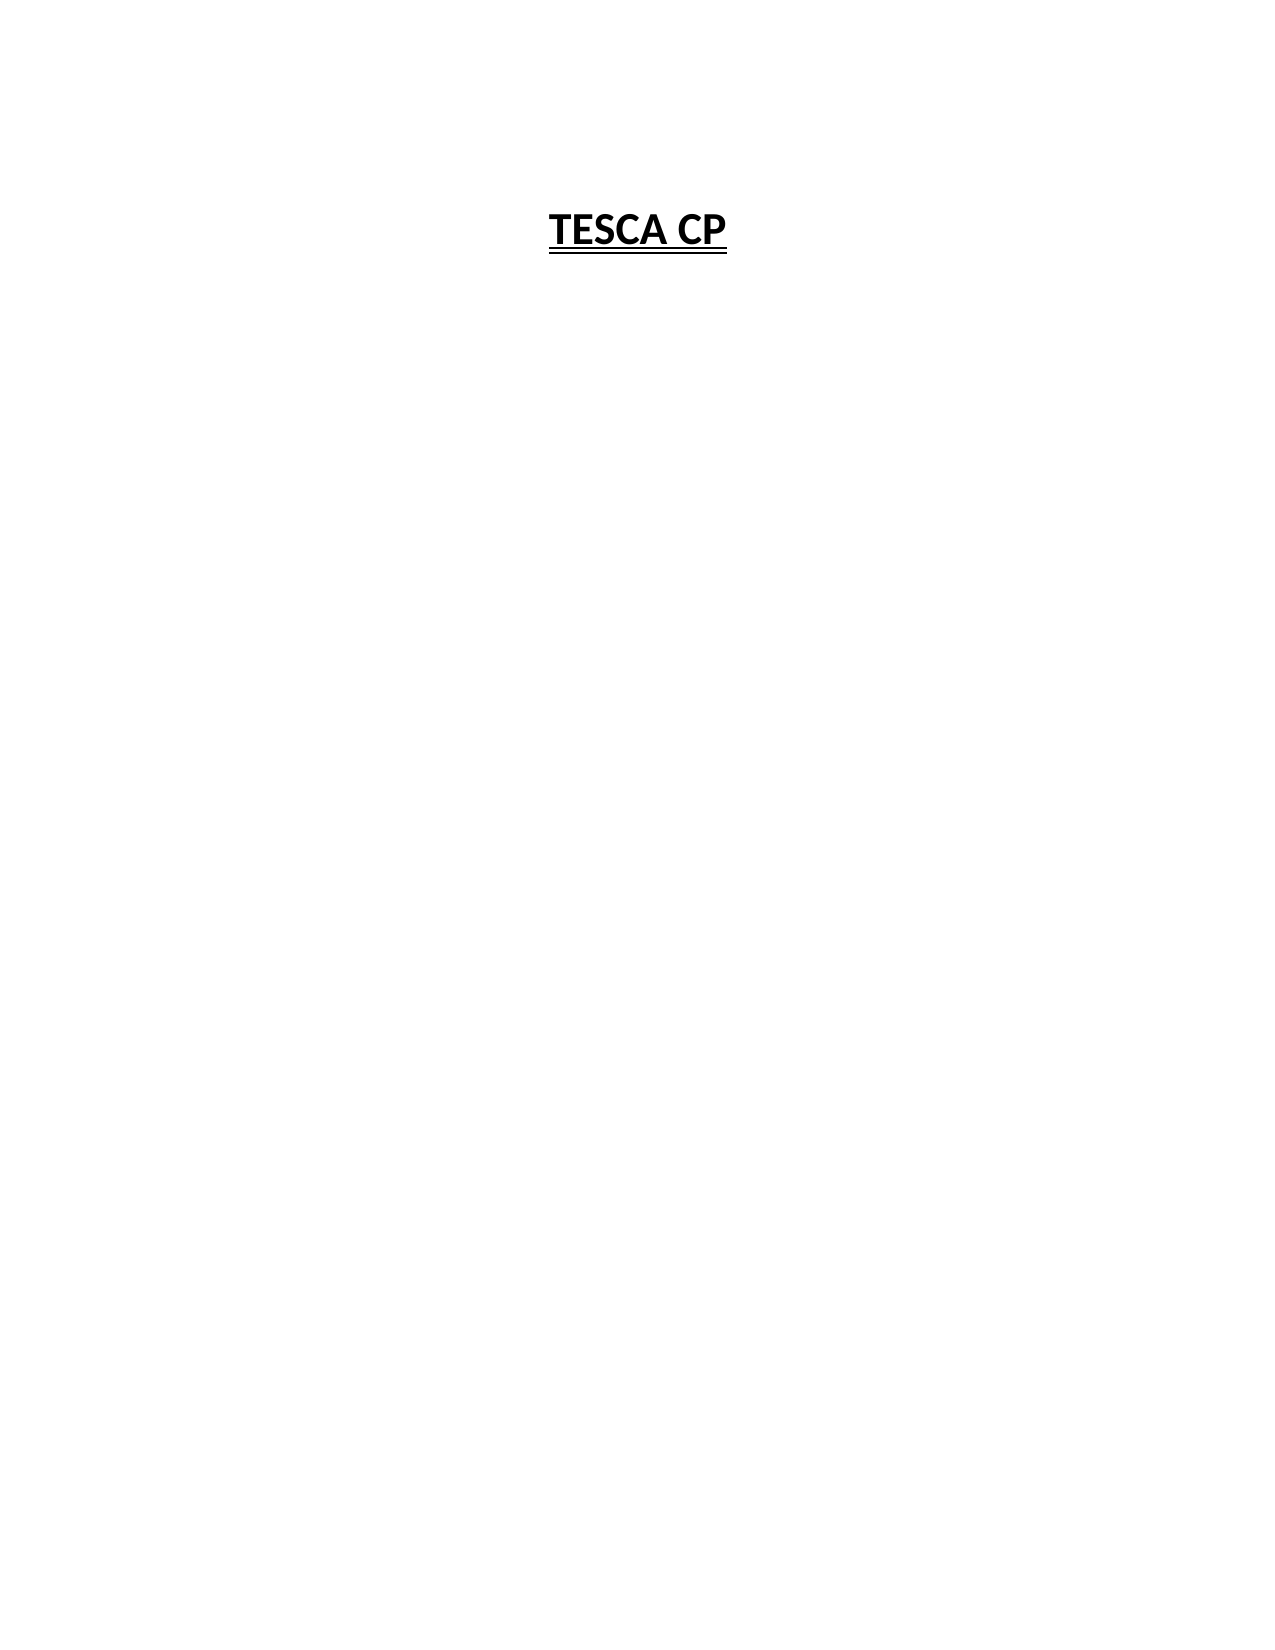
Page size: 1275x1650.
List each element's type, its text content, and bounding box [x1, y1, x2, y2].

subtitle TESCA CP [150, 200, 1125, 256]
